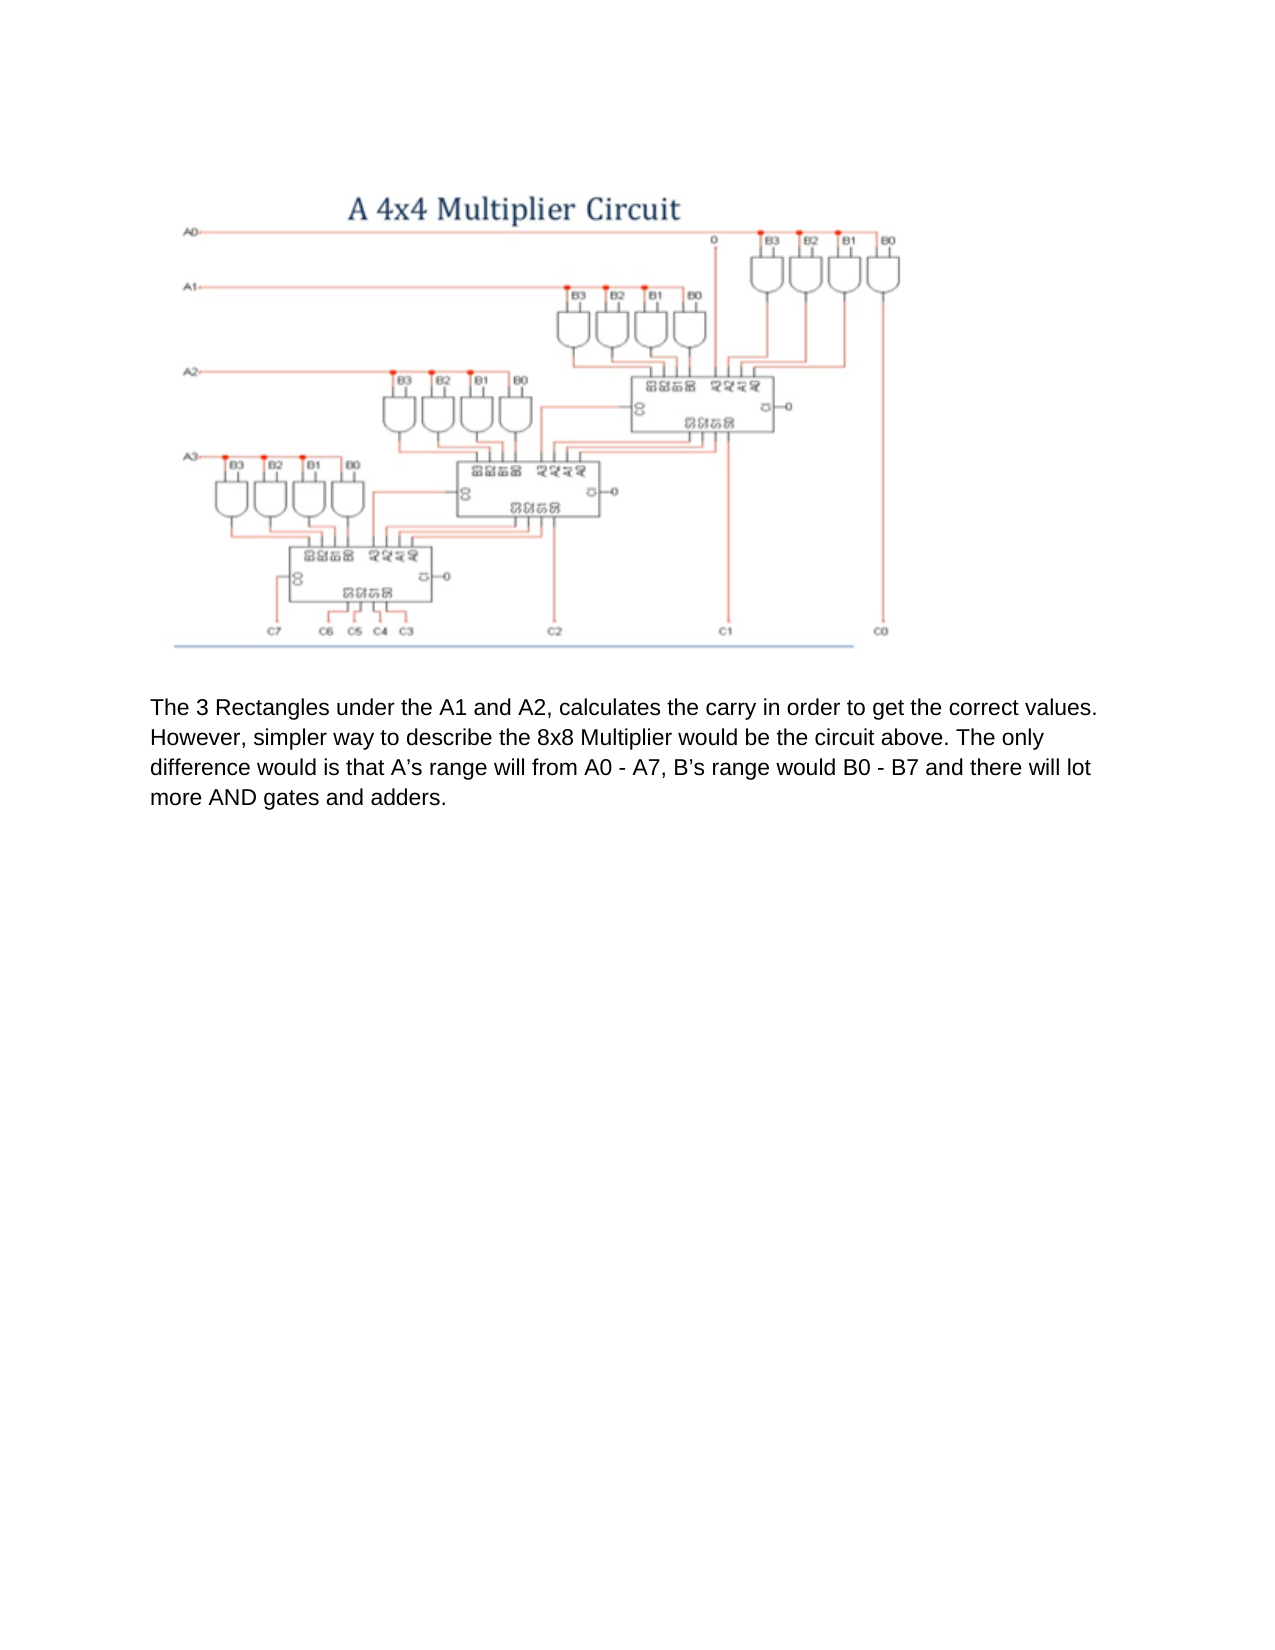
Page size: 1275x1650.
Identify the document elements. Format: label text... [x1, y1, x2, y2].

picture [114, 168, 936, 672]
text However, simpler way to describe the 8x8 Multiplier would be the circuit above. The only difference would is that A’s range will from A0 - A7, B’s range would B0 - B7 and there will lot more AND gates and adders. [150, 724, 1125, 811]
text The 3 Rectangles under the A1 and A2, calculates the carry in order to get the correct values. [150, 694, 1125, 720]
